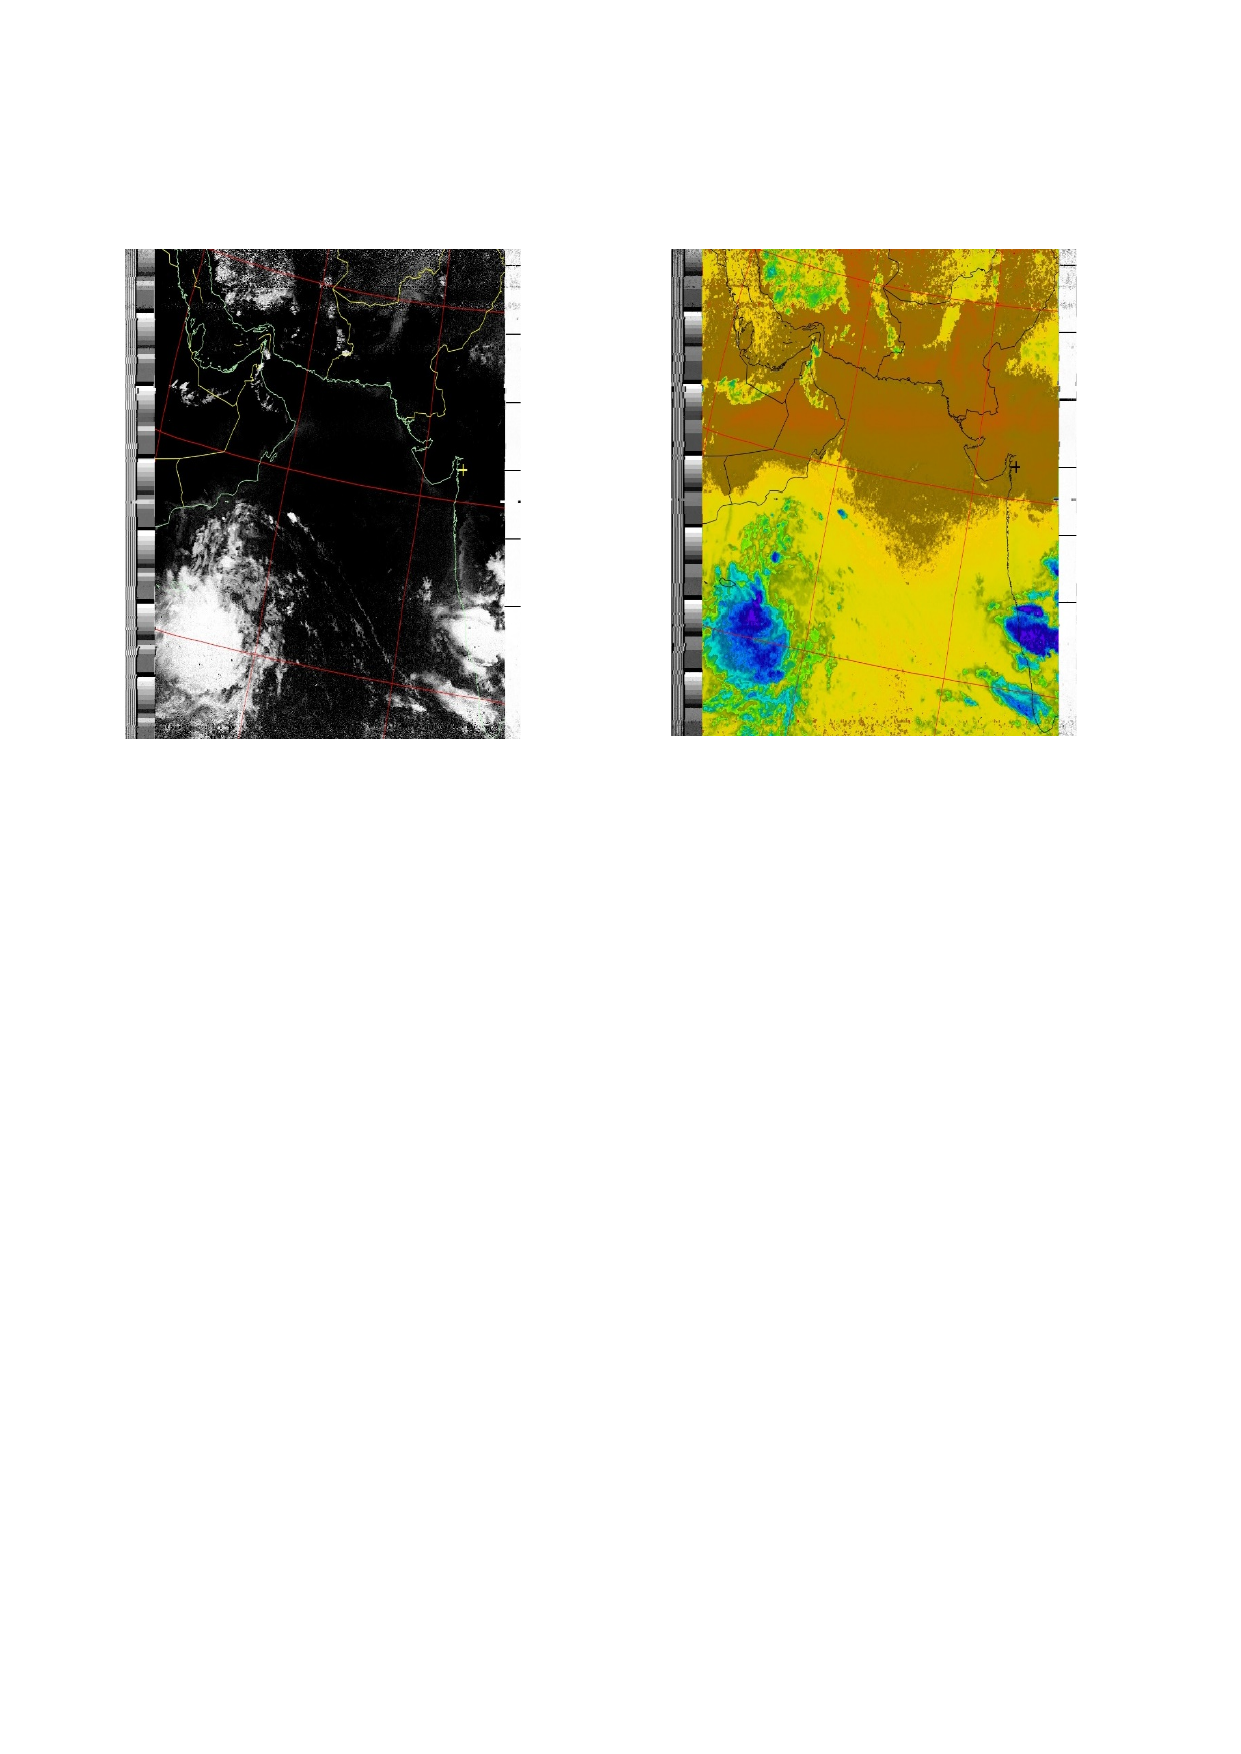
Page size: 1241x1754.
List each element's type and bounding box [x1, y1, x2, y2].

picture [123, 249, 520, 737]
picture [670, 249, 1077, 733]
